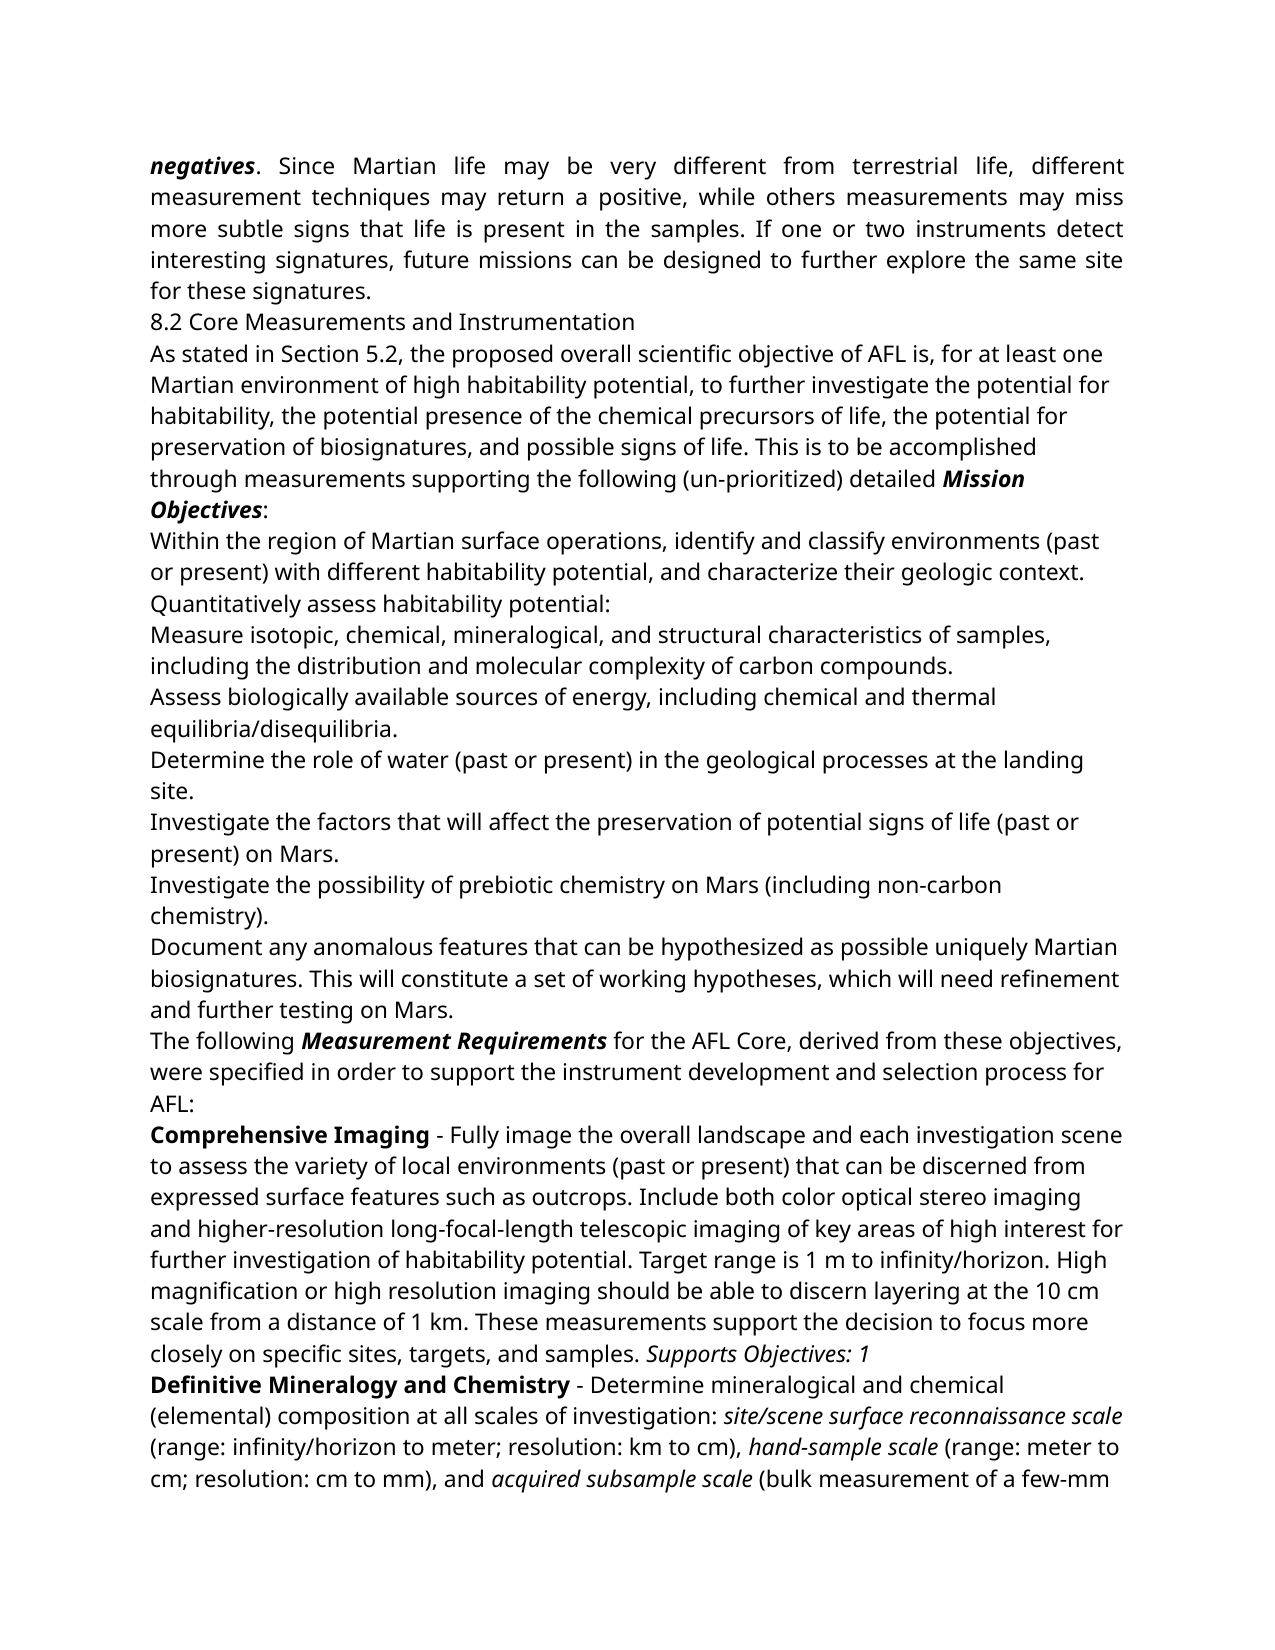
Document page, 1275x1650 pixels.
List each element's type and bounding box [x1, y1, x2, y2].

text [150, 150, 1125, 306]
